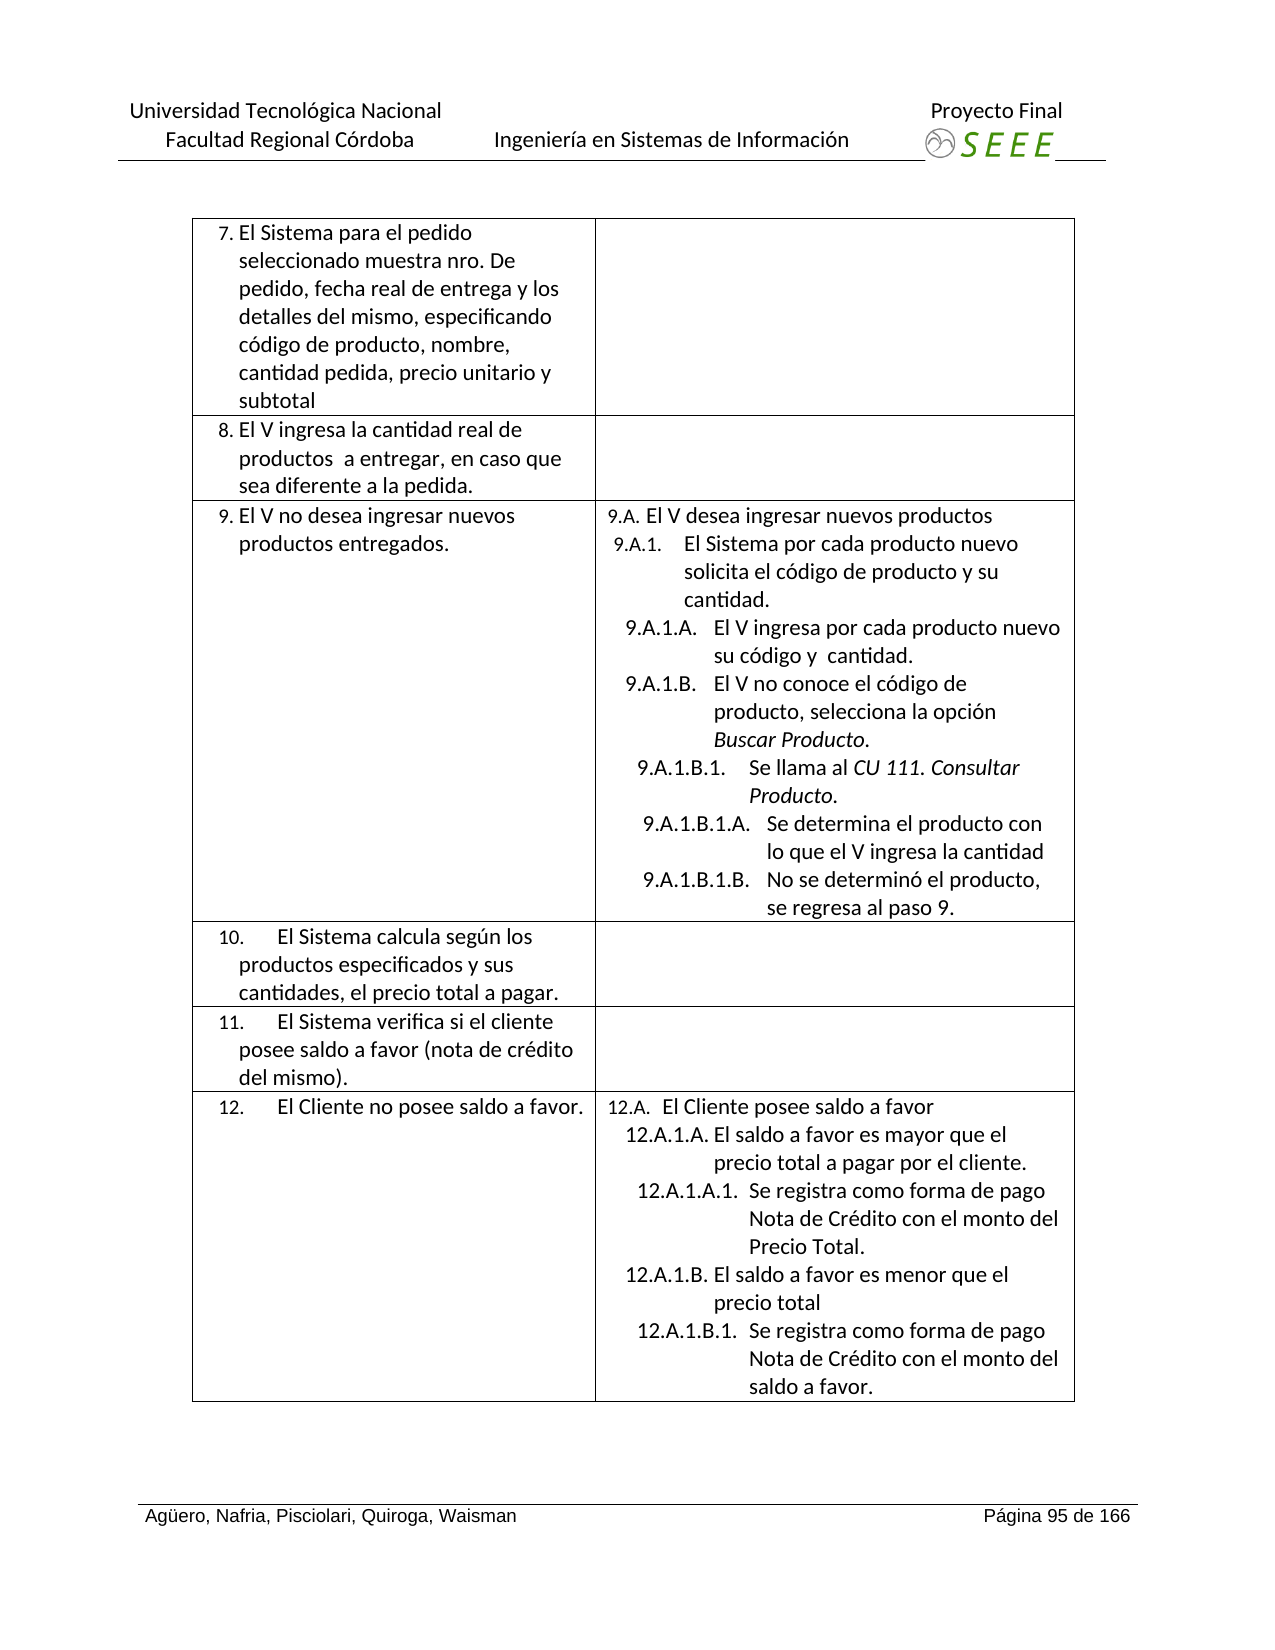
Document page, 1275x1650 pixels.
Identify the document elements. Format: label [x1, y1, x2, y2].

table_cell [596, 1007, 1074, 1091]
picture [925, 125, 1056, 161]
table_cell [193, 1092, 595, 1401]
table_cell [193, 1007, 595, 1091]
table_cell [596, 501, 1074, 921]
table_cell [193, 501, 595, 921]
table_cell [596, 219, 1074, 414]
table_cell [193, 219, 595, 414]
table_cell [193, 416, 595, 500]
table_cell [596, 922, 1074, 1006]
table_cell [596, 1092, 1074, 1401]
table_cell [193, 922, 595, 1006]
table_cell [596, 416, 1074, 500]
